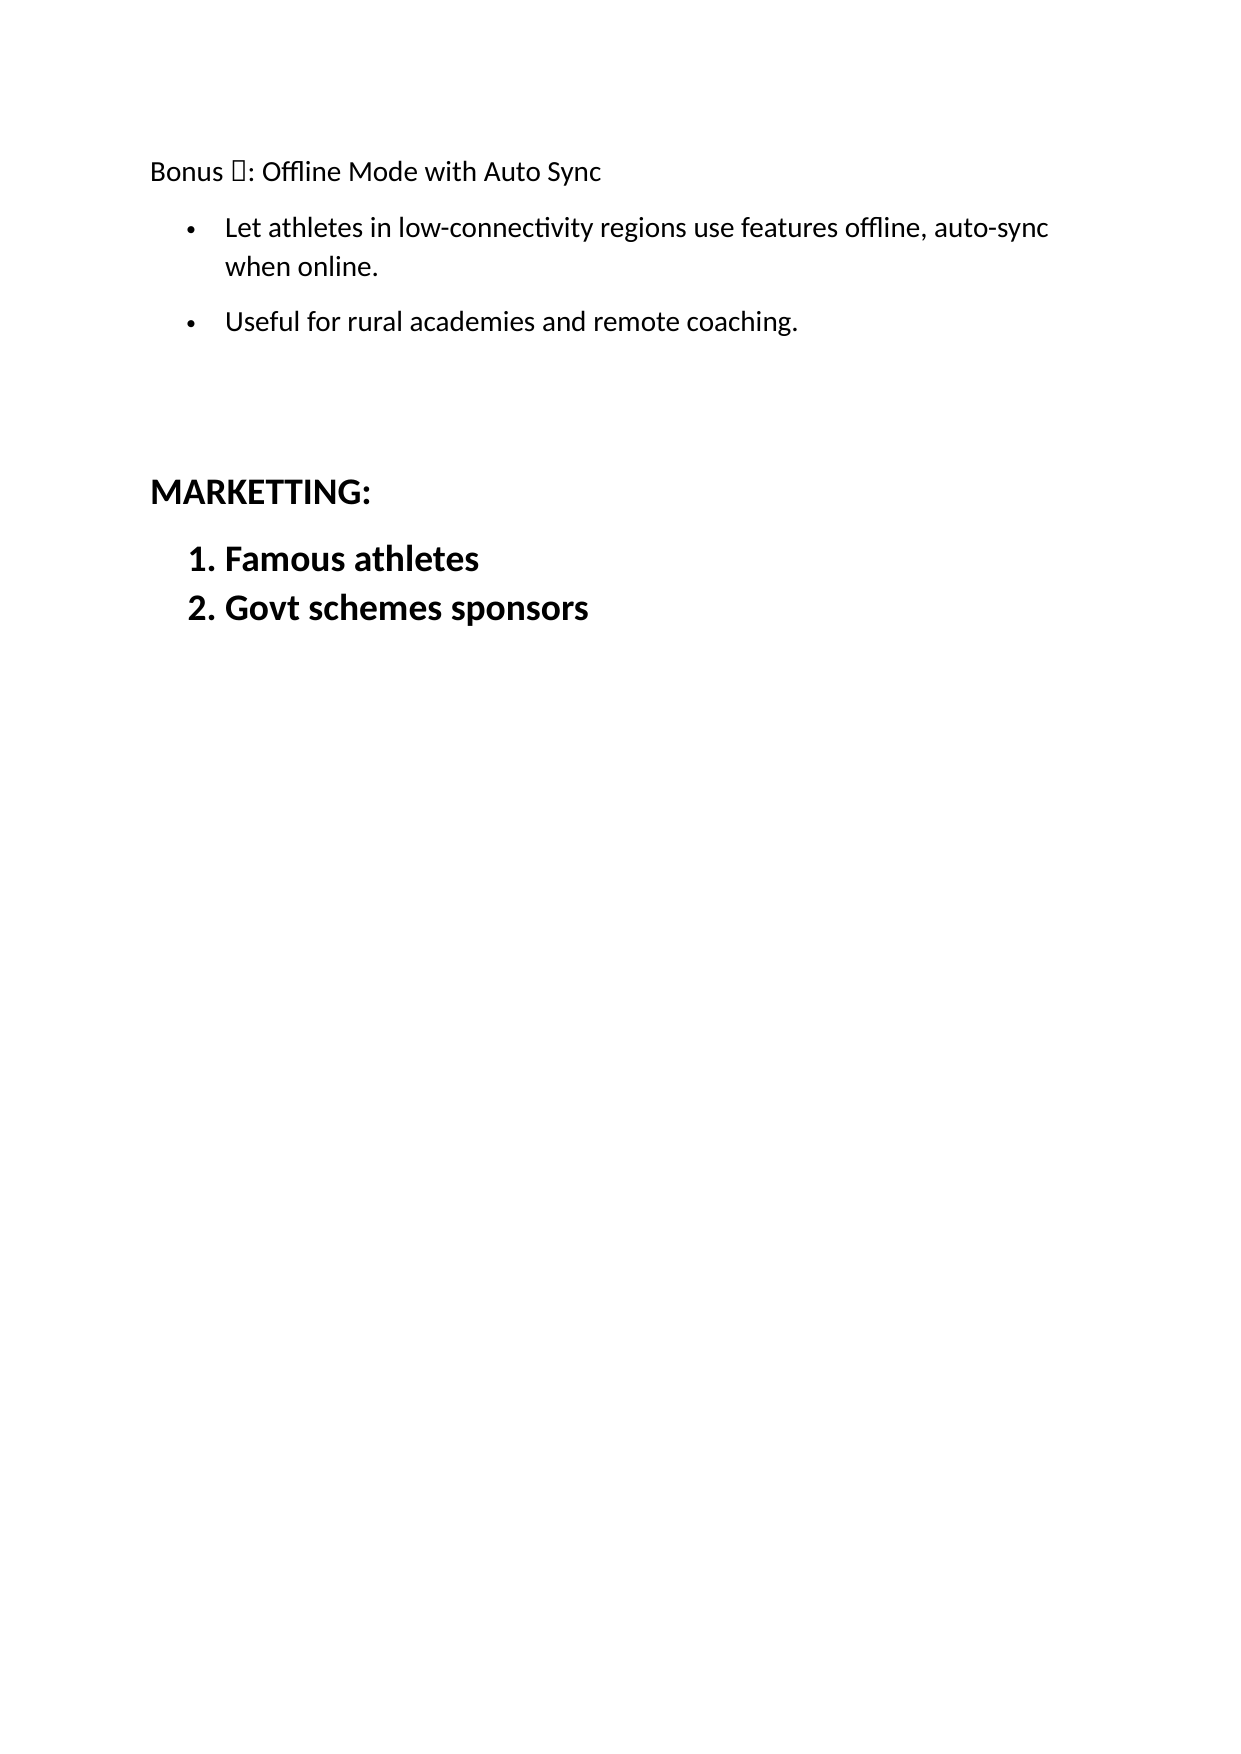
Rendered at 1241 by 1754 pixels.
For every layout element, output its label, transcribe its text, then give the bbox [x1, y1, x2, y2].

list Famous athletes [187, 534, 1090, 580]
text Bonus 💡: Offline Mode with Auto Sync [150, 150, 1090, 190]
list Let athletes in low-connectivity regions use features offline, auto-sync when online. [187, 209, 1090, 283]
list Useful for rural academies and remote coaching. [187, 303, 1090, 339]
text MARKETTING: [150, 468, 1090, 514]
list Govt schemes sponsors [187, 584, 1090, 630]
